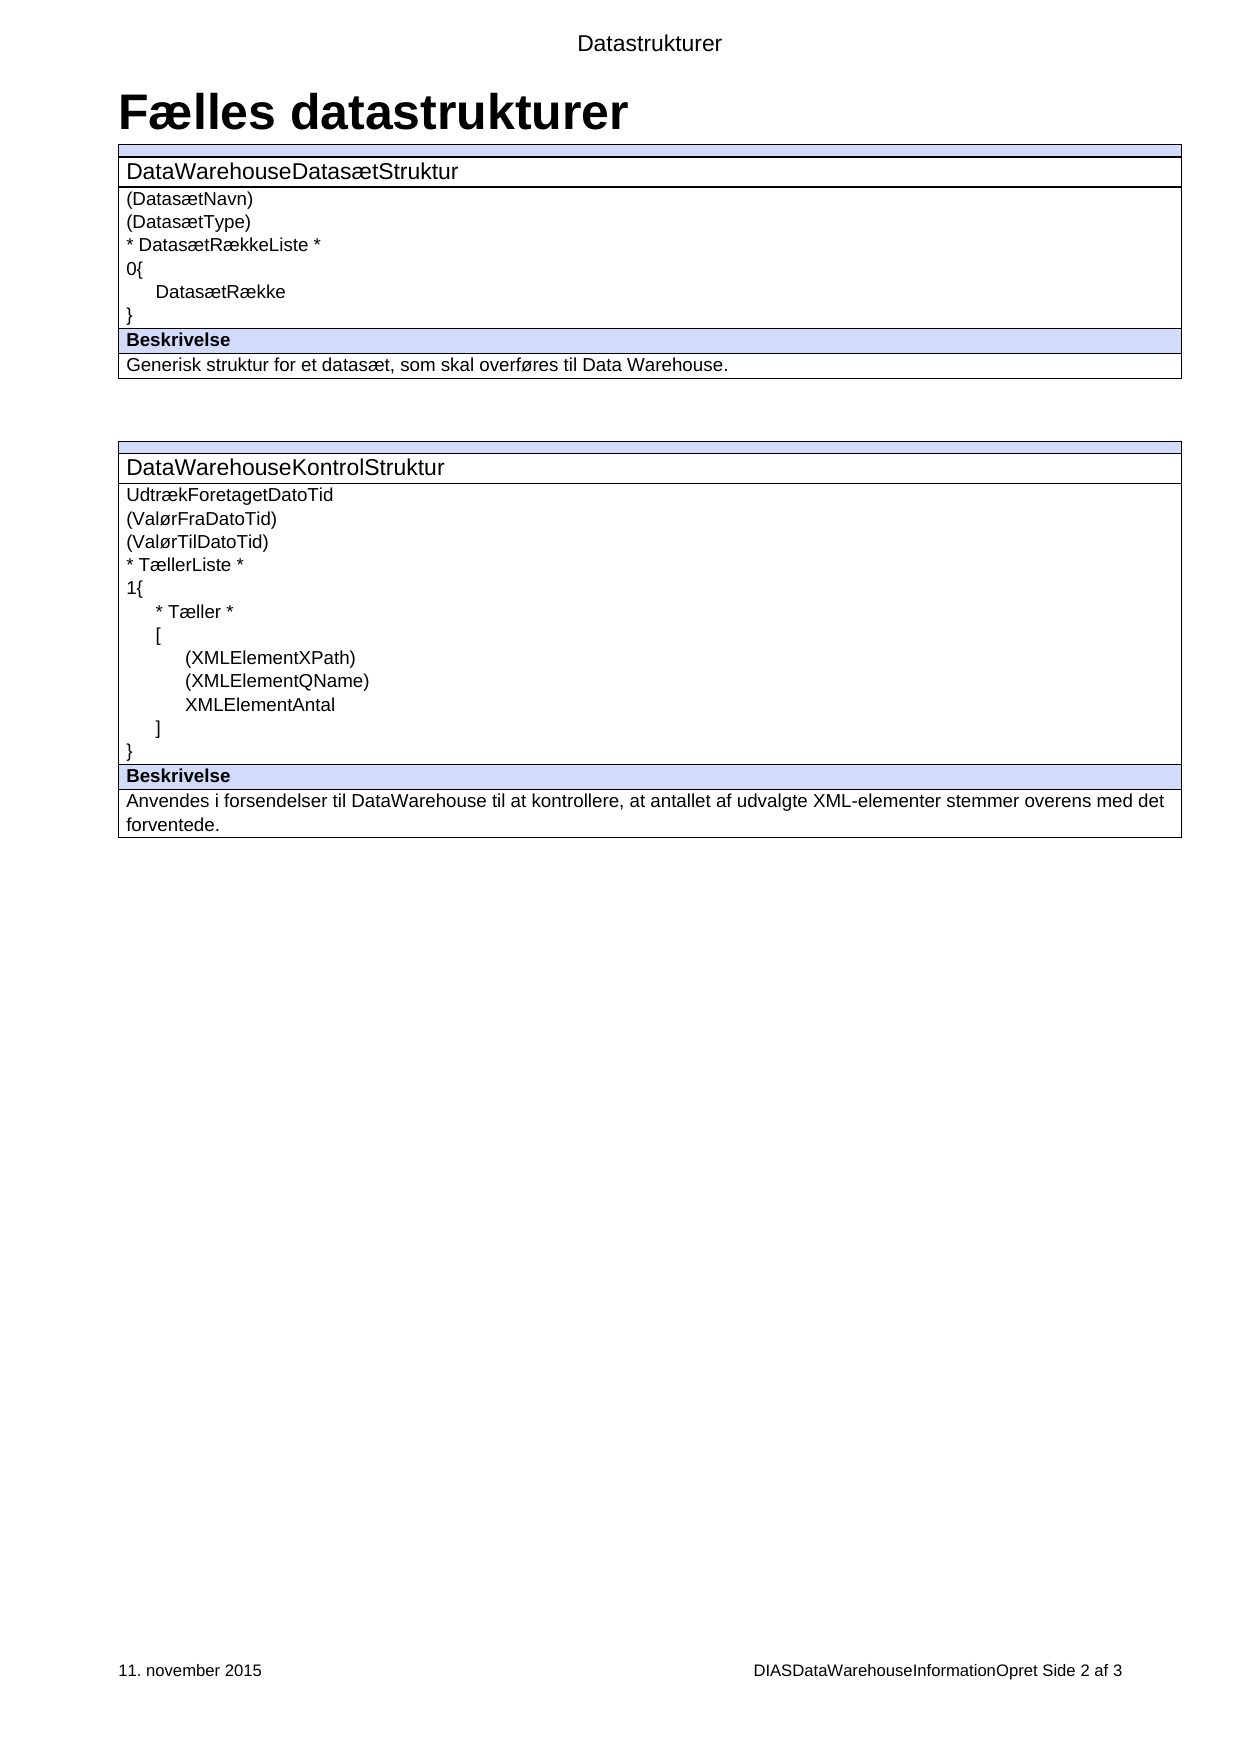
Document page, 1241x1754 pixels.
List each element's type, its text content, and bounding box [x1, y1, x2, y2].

table_cell DataWarehouseKontrolStruktur [119, 454, 1181, 483]
table_cell DataWarehouseDatasætStruktur [119, 158, 1181, 186]
table_cell (DatasætNavn) (DatasætType) * DatasætRækkeListe * 0{ DatasætRække } [119, 188, 1181, 327]
table_cell Anvendes i forsendelser til DataWarehouse til at kontrollere, at antallet af udvalgte XML-elementer stemmer overens med det forventede. [119, 790, 1181, 837]
table_cell Generisk struktur for et datasæt, som skal overføres til Data Warehouse. [119, 354, 1181, 378]
table_cell Beskrivelse [119, 329, 1181, 353]
table_header [119, 145, 1181, 156]
table_cell UdtrækForetagetDatoTid (ValørFraDatoTid) (ValørTilDatoTid) * TællerListe * 1{ * Tæller * [ (XMLElementXPath) (XMLElementQName) XMLElementAntal ] } [119, 484, 1181, 763]
table_cell Beskrivelse [119, 765, 1181, 789]
table_header [119, 442, 1181, 453]
text Fælles datastrukturer [118, 82, 1181, 140]
